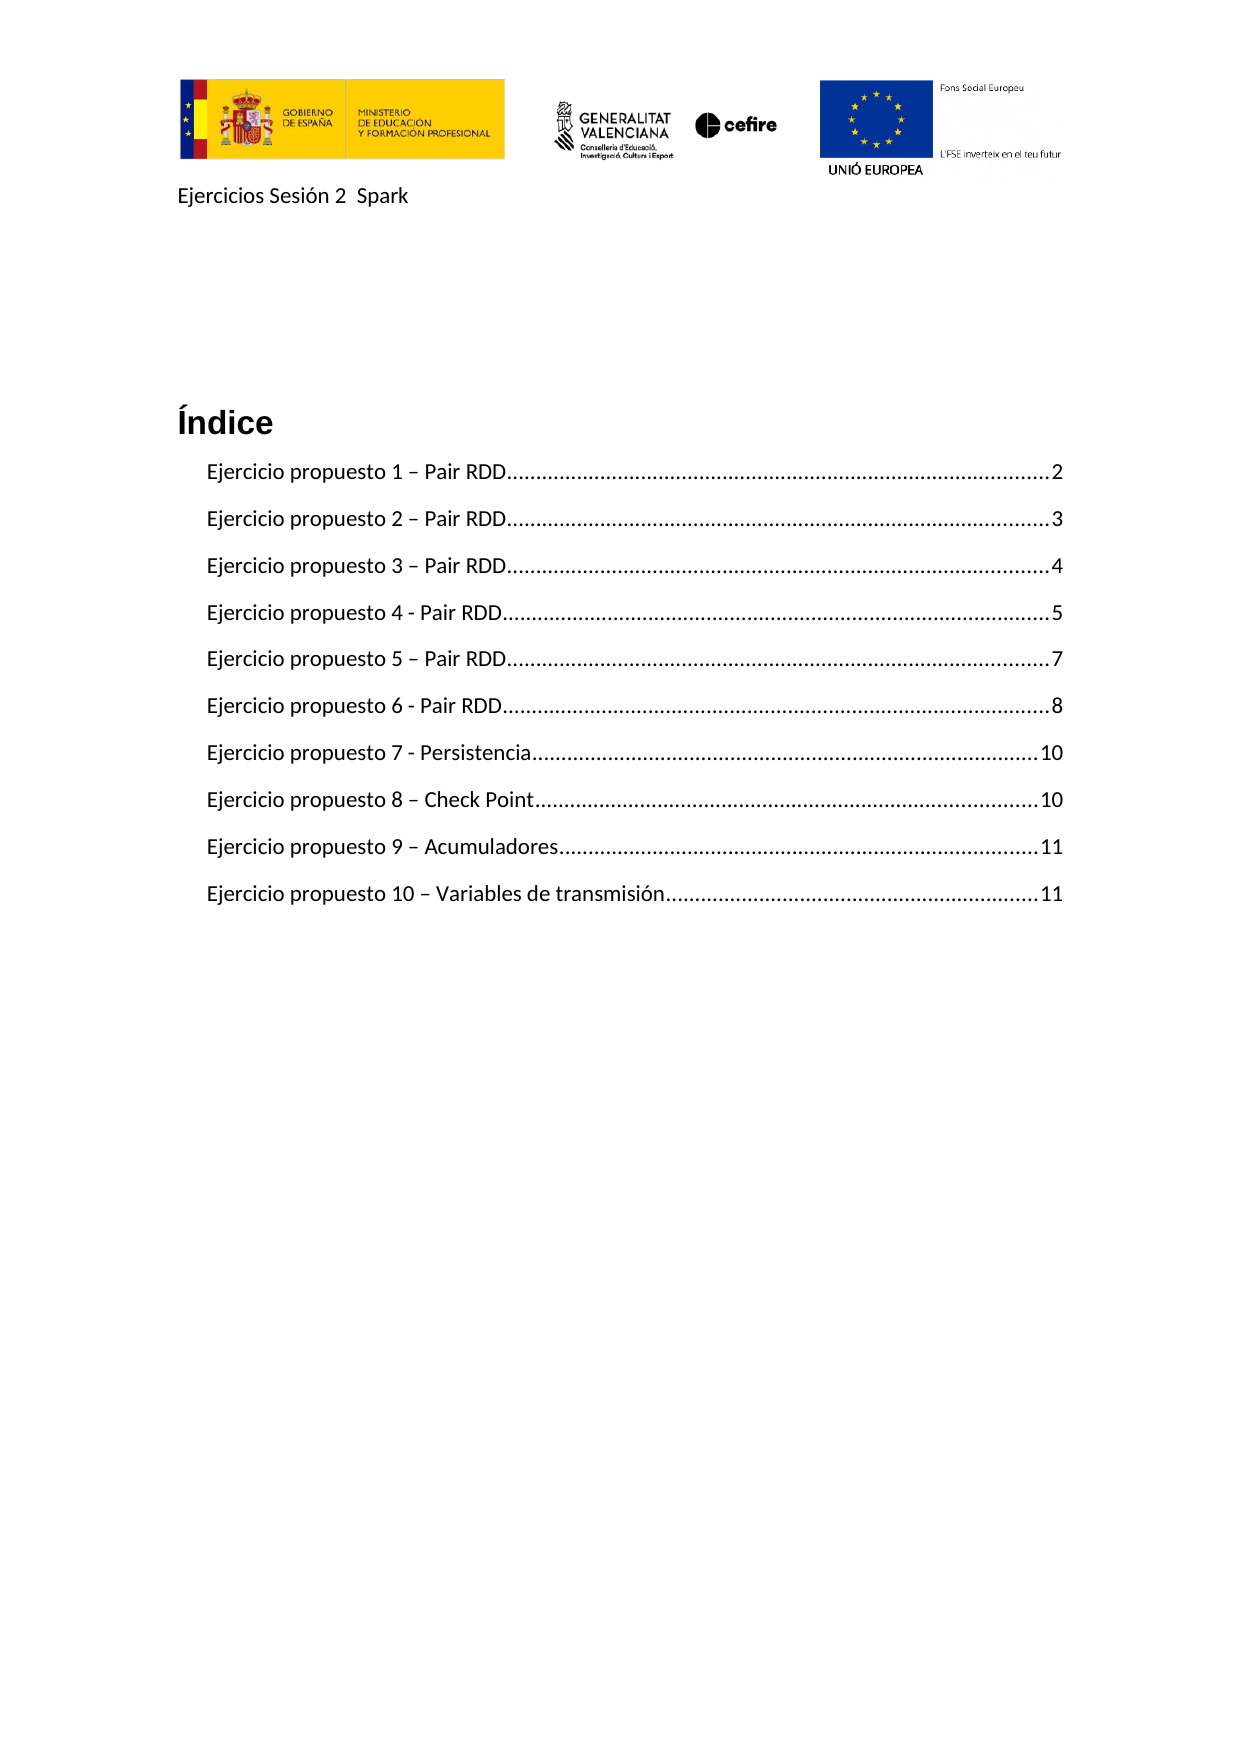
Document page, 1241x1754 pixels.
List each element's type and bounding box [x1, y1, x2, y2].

picture [177, 73, 1063, 181]
